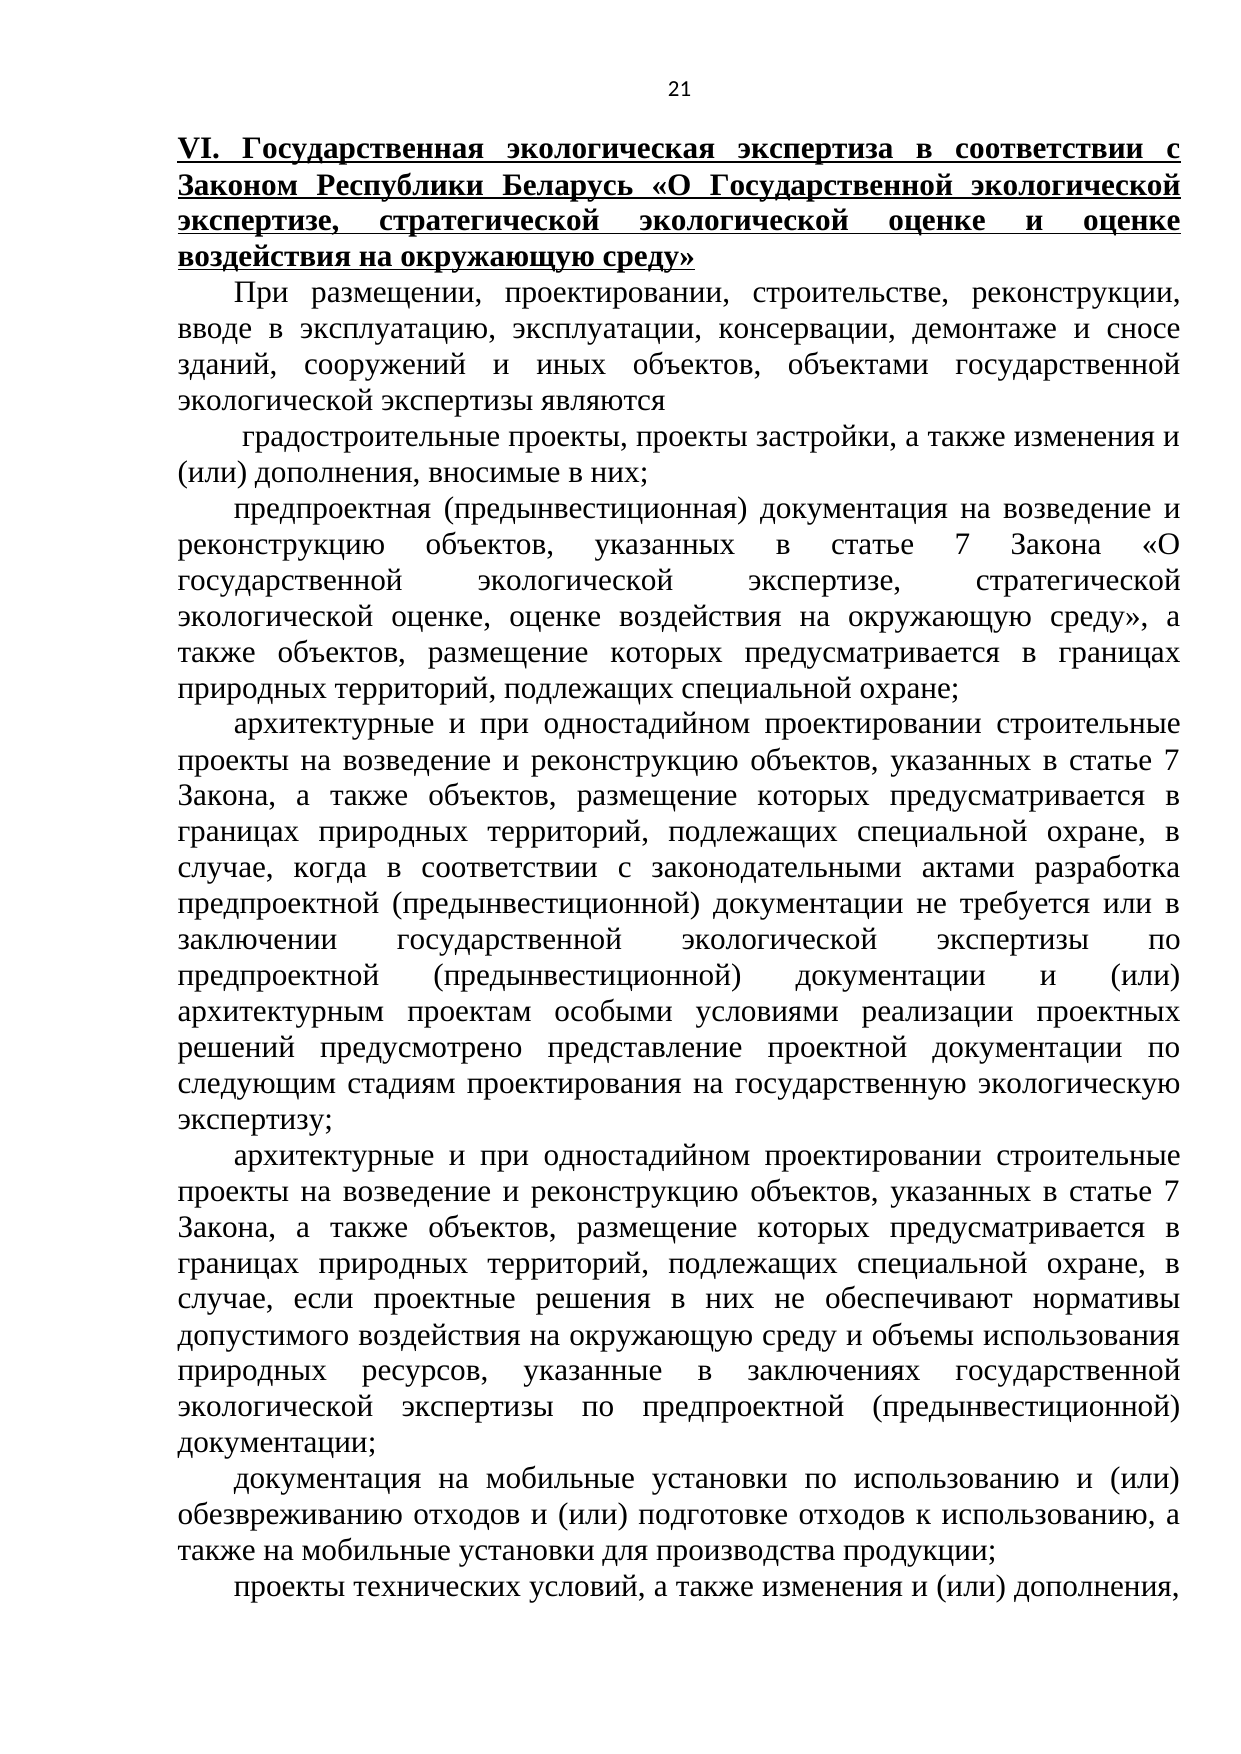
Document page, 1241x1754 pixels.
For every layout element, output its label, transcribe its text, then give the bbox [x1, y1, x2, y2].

text градостроительные проекты, проекты застройки, а также изменения и (или) дополнения, вносимые в них; [177, 417, 1181, 489]
text VI. Государственная экологическая экспертиза в соответствии с Законом Республики Беларусь «О Государственной экологической экспертизе, стратегической экологической оценке и оценке воздействия на окружающую среду» [177, 198, 1181, 233]
text предпроектная (предынвестиционная) документация на возведение и реконструкцию объектов, указанных в статье 7 Закона «О государственной экологической экспертизе, стратегической экологической оценке, оценке воздействия на окружающую среду», а также объектов, размещение которых предусматривается в границах природных территорий, подлежащих специальной охране; [177, 489, 1181, 705]
text VI. Государственная экологическая экспертиза в соответствии с Законом Республики Беларусь «О Государственной экологической экспертизе, стратегической экологической оценке и оценке воздействия на окружающую среду» [177, 234, 1181, 273]
text При размещении, проектировании, строительстве, реконструкции, вводе в эксплуатацию, эксплуатации, консервации, демонтаже и сносе зданий, сооружений и иных объектов, объектами государственной экологической экспертизы являются [177, 273, 1181, 417]
text архитектурные и при одностадийном проектировании строительные проекты на возведение и реконструкцию объектов, указанных в статье 7 Закона, а также объектов, размещение которых предусматривается в границах природных территорий, подлежащих специальной охране, в случае, если проектные решения в них не обеспечивают нормативы допустимого воздействия на окружающую среду и объемы использования природных ресурсов, указанные в заключениях государственной экологической экспертизы по предпроектной (предынвестиционной) документации; [177, 1136, 1181, 1459]
text VI. Государственная экологическая экспертиза в соответствии с Законом Республики Беларусь «О Государственной экологической экспертизе, стратегической экологической оценке и оценке воздействия на окружающую среду» [177, 130, 1181, 161]
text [177, 1567, 1181, 1603]
text архитектурные и при одностадийном проектировании строительные проекты на возведение и реконструкцию объектов, указанных в статье 7 Закона, а также объектов, размещение которых предусматривается в границах природных территорий, подлежащих специальной охране, в случае, когда в соответствии с законодательными актами разработка предпроектной (предынвестиционной) документации не требуется или в заключении государственной экологической экспертизы по предпроектной (предынвестиционной) документации и (или) архитектурным проектам особыми условиями реализации проектных решений предусмотрено представление проектной документации по следующим стадиям проектирования на государственную экологическую экспертизу; [177, 705, 1181, 1136]
text документация на мобильные установки по использованию и (или) обезвреживанию отходов и (или) подготовке отходов к использованию, а также на мобильные установки для производства продукции; [177, 1459, 1181, 1567]
text VI. Государственная экологическая экспертиза в соответствии с Законом Республики Беларусь «О Государственной экологической экспертизе, стратегической экологической оценке и оценке воздействия на окружающую среду» [177, 163, 1181, 197]
